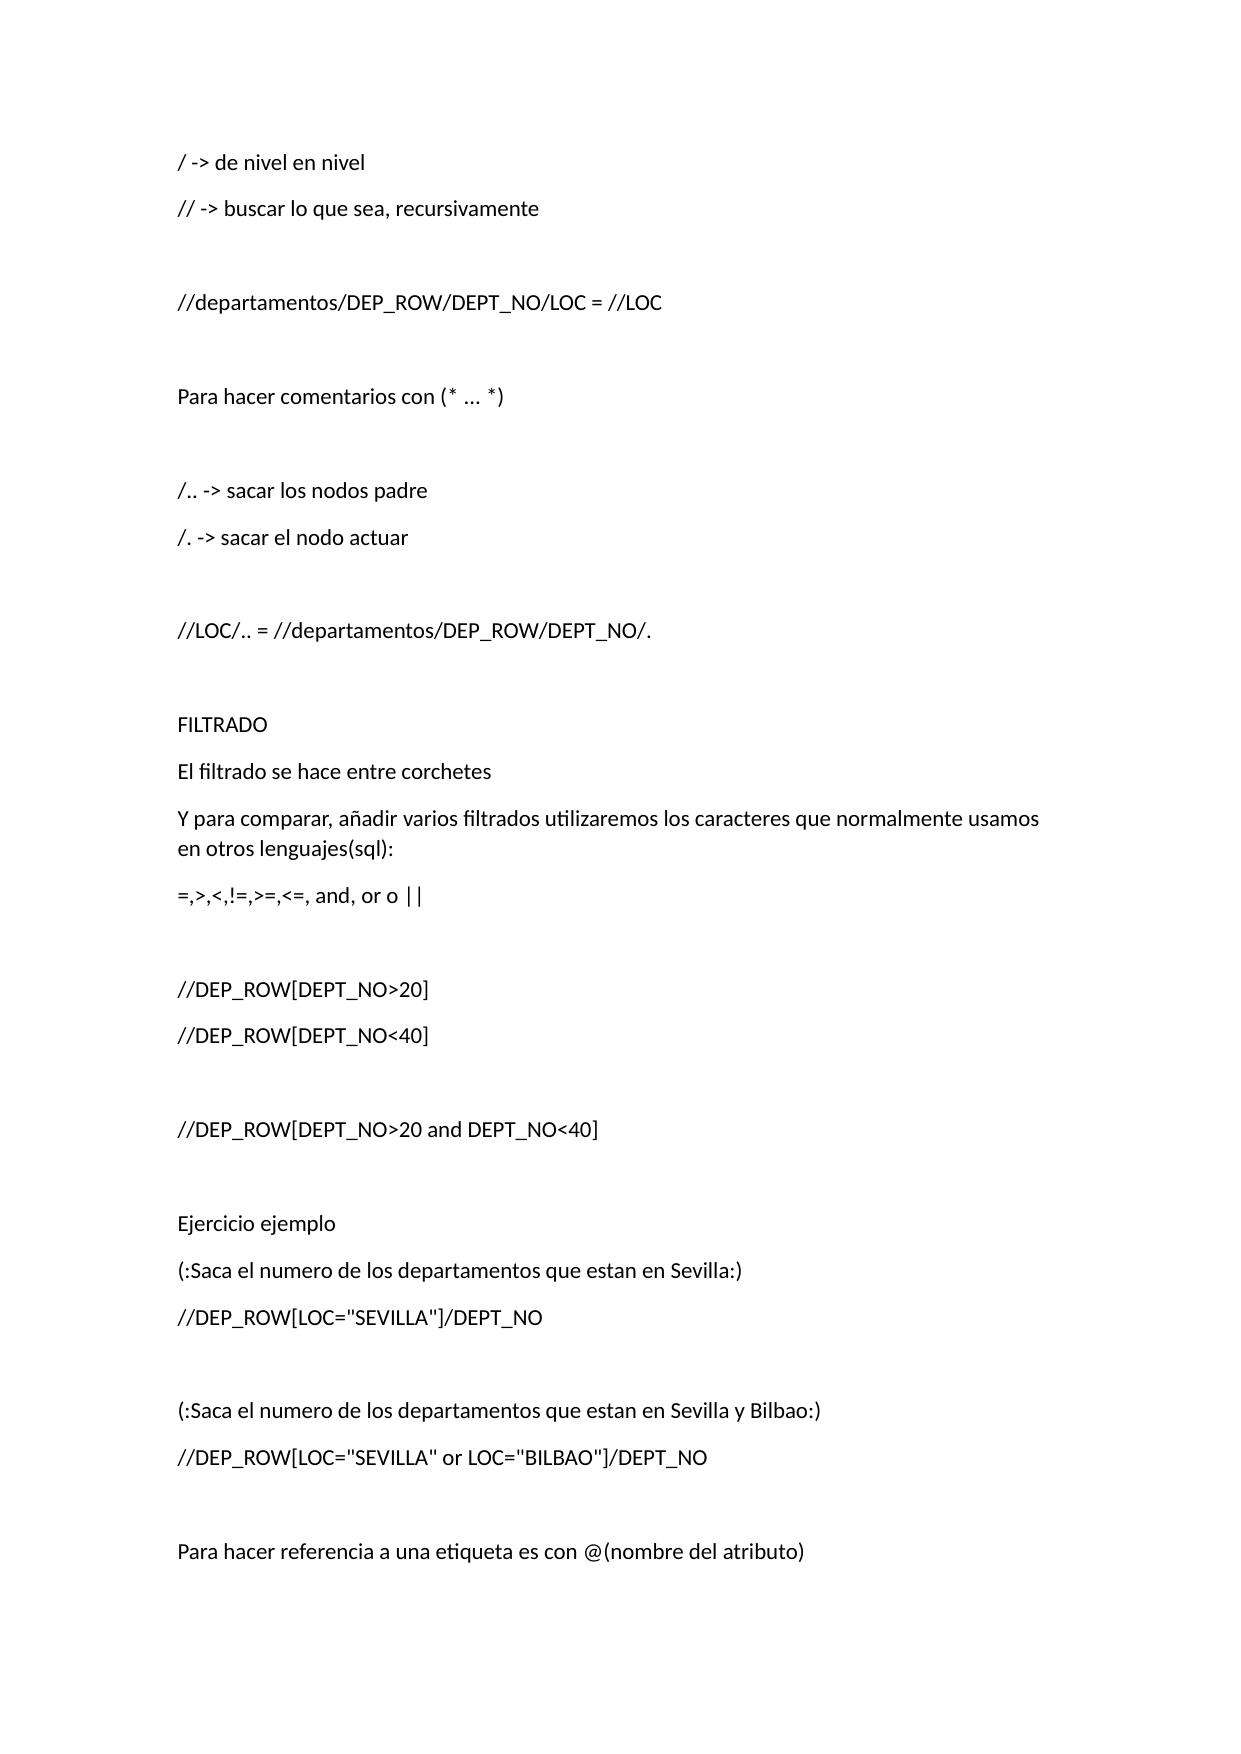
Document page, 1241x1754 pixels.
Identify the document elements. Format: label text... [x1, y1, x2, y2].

text =,>,<,!=,>=,<=, and, or o || [177, 881, 1063, 909]
text //DEP_ROW[LOC="SEVILLA" or LOC="BILBAO"]/DEPT_NO [177, 1443, 1063, 1471]
text /. -> sacar el nodo actuar [177, 523, 1063, 551]
text //departamentos/DEP_ROW/DEPT_NO/LOC = //LOC [177, 288, 1063, 316]
text (:Saca el numero de los departamentos que estan en Sevilla:) [177, 1256, 1063, 1284]
text Ejercicio ejemplo [177, 1209, 1063, 1237]
text /.. -> sacar los nodos padre [177, 476, 1063, 504]
text Y para comparar, añadir varios filtrados utilizaremos los caracteres que normalmente usamos en otros lenguajes(sql): [177, 804, 1063, 862]
text //LOC/.. = //departamentos/DEP_ROW/DEPT_NO/. [177, 616, 1063, 644]
text Para hacer comentarios con (* ... *) [177, 382, 1063, 410]
text // -> buscar lo que sea, recursivamente [177, 194, 1063, 222]
text //DEP_ROW[LOC="SEVILLA"]/DEPT_NO [177, 1303, 1063, 1331]
text FILTRADO [177, 710, 1063, 738]
text //DEP_ROW[DEPT_NO<40] [177, 1022, 1063, 1049]
text / -> de nivel en nivel [177, 148, 1063, 176]
text (:Saca el numero de los departamentos que estan en Sevilla y Bilbao:) [177, 1397, 1063, 1424]
text Para hacer referencia a una etiqueta es con @(nombre del atributo) [177, 1537, 1063, 1565]
text El filtrado se hace entre corchetes [177, 757, 1063, 785]
text //DEP_ROW[DEPT_NO>20] [177, 975, 1063, 1003]
text //DEP_ROW[DEPT_NO>20 and DEPT_NO<40] [177, 1115, 1063, 1143]
